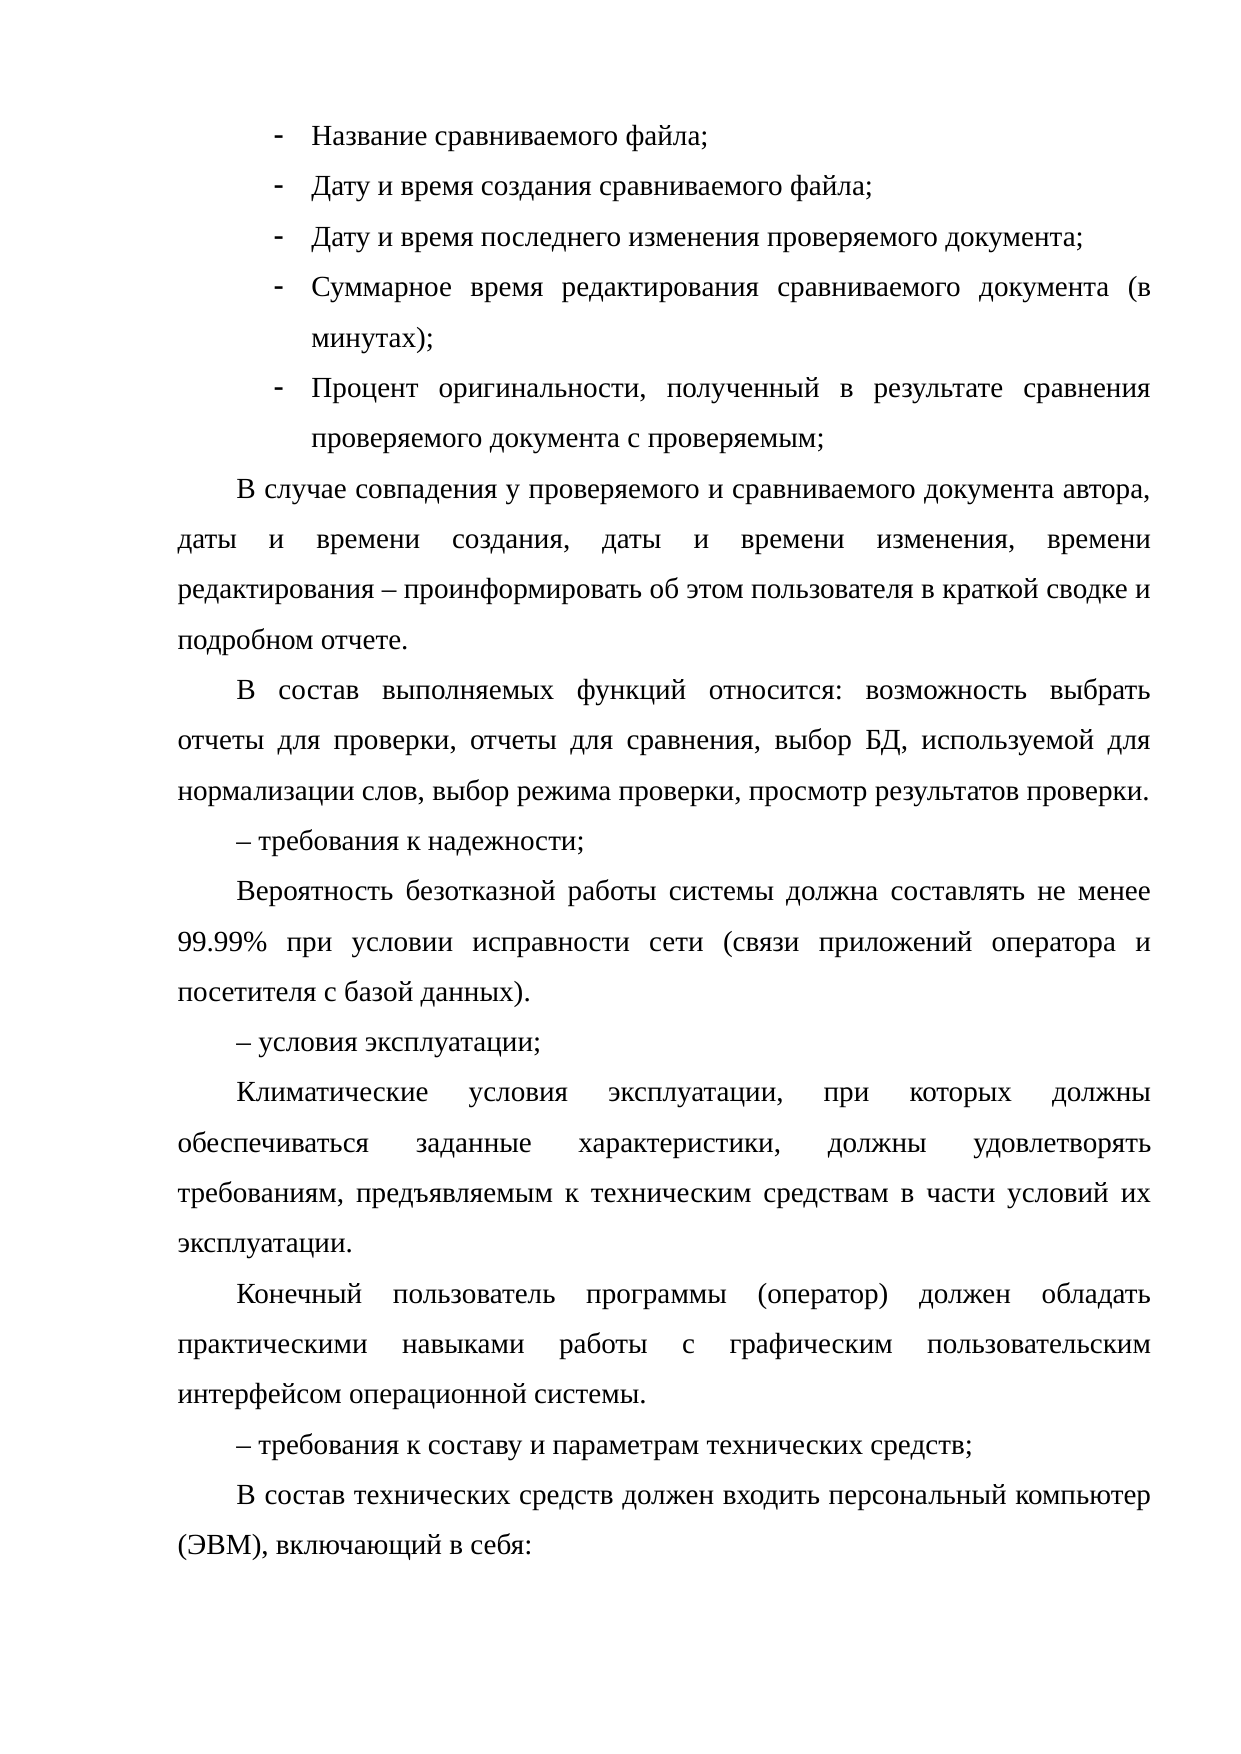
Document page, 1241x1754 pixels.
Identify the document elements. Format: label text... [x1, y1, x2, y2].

text – требования к составу и параметрам технических средств; [177, 1427, 1152, 1460]
text В состав выполняемых функций относится: возможность выбрать отчеты для проверки, отчеты для сравнения, выбор БД, используемой для нормализации слов, выбор режима проверки, просмотр результатов проверки. [177, 672, 1152, 806]
list Дату и время создания сравниваемого файла; [274, 168, 1152, 202]
list Процент оригинальности, полученный в результате сравнения проверяемого документа с проверяемым; [274, 370, 1152, 454]
text В случае совпадения у проверяемого и сравниваемого документа автора, даты и времени создания, даты и времени изменения, времени редактирования – проинформировать об этом пользователя в краткой сводке и подробном отчете. [177, 471, 1152, 655]
text Климатические условия эксплуатации, при которых должны обеспечиваться заданные характеристики, должны удовлетворять требованиям, предъявляемым к техническим средствам в части условий их эксплуатации. [177, 1074, 1152, 1259]
text Конечный пользователь программы (оператор) должен обладать практическими навыками работы с графическим пользовательским интерфейсом операционной системы. [177, 1276, 1152, 1410]
text Вероятность безотказной работы системы должна составлять не менее 99.99% при условии исправности сети (связи приложений оператора и посетителя с базой данных). [177, 873, 1152, 1007]
text – требования к надежности; [177, 823, 1152, 857]
text В состав технических средств должен входить персональный компьютер (ЭВМ), включающий в себя: [177, 1477, 1152, 1561]
list Название сравниваемого файла; [274, 118, 1152, 152]
list Дату и время последнего изменения проверяемого документа; [274, 219, 1152, 253]
list Суммарное время редактирования сравниваемого документа (в минутах); [274, 269, 1152, 353]
text – условия эксплуатации; [177, 1024, 1152, 1058]
